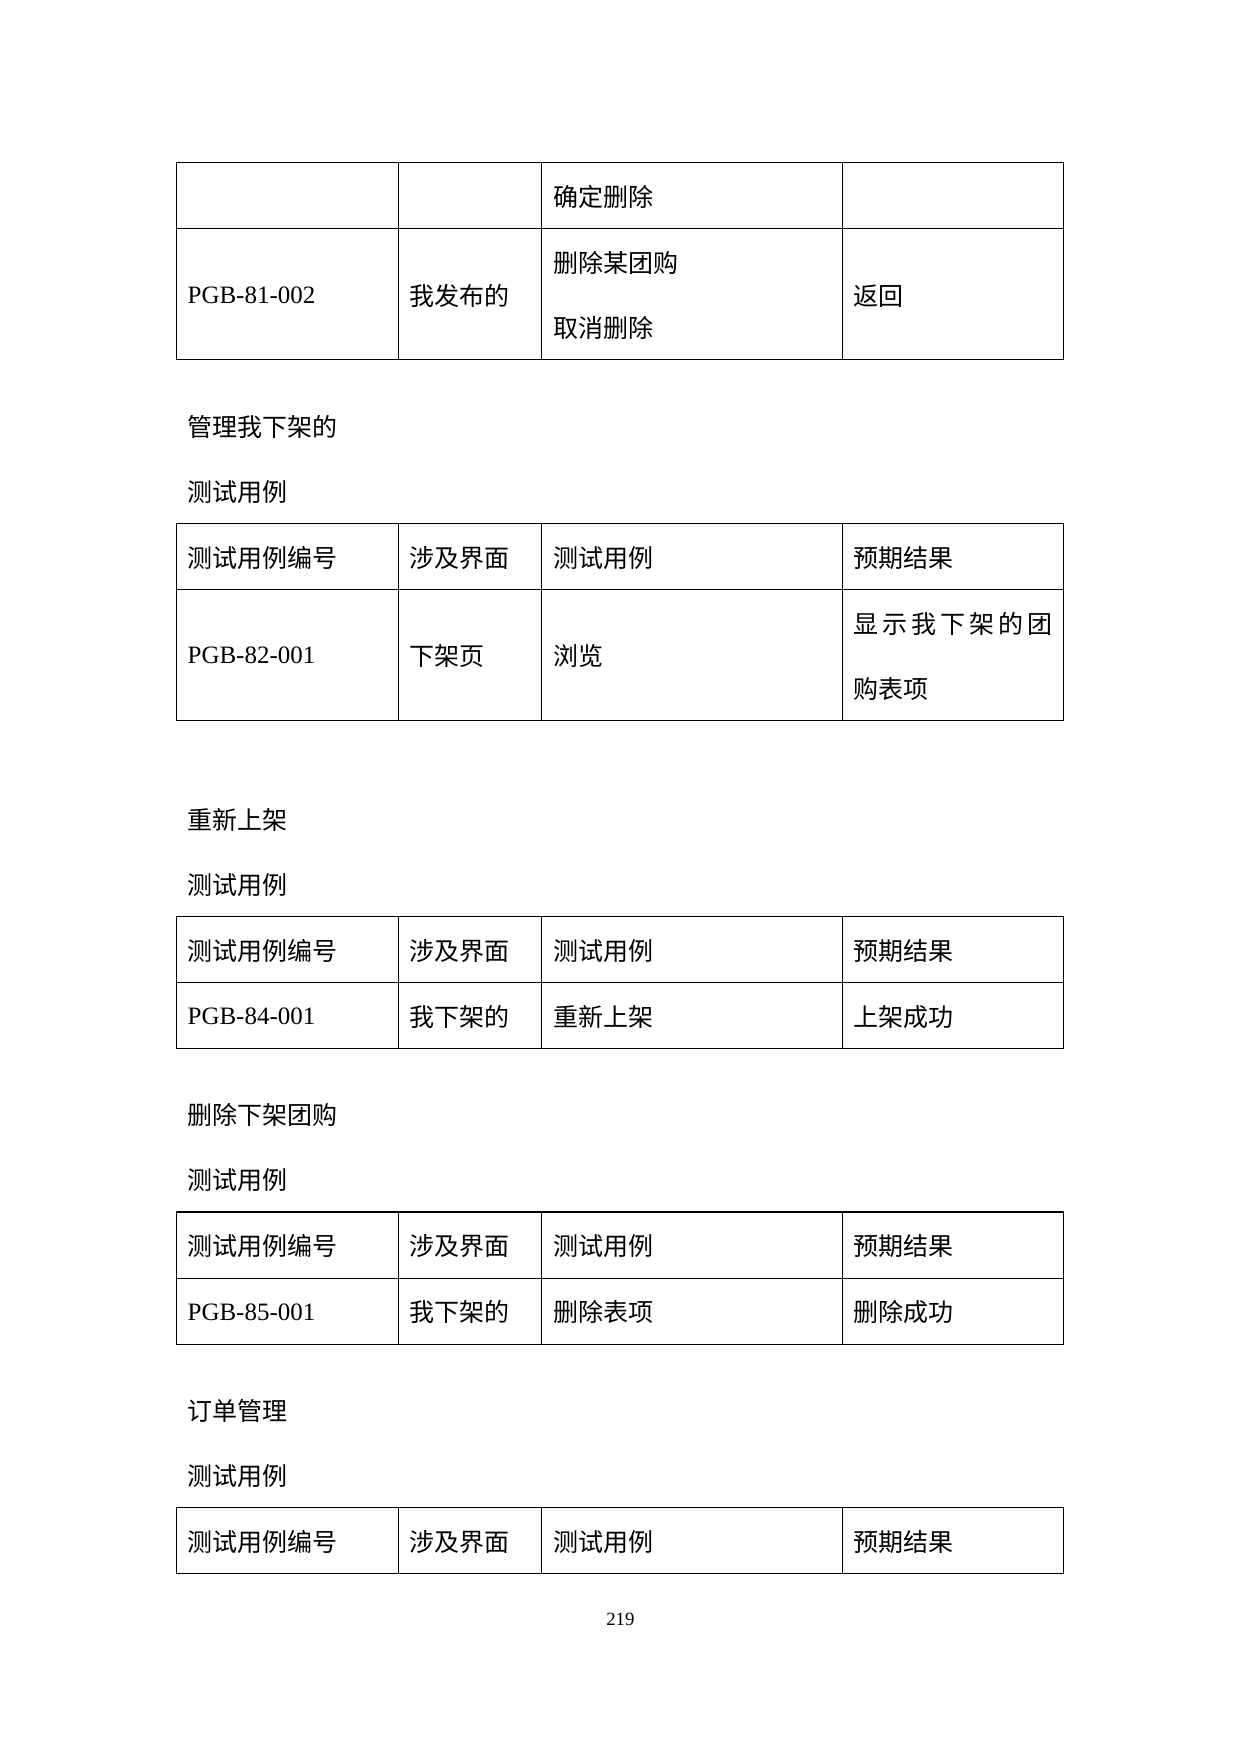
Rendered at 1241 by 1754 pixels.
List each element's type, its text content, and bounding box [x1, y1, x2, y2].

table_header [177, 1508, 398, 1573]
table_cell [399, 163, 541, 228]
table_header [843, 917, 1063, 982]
text 管理我下架的 [187, 393, 1053, 458]
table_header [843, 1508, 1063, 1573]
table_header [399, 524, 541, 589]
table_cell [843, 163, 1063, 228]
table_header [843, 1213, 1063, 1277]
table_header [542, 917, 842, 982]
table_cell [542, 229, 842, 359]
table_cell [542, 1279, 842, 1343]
text 删除下架团购 [187, 1081, 1053, 1146]
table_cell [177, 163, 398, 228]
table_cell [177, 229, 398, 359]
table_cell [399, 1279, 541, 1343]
text 重新上架 [187, 786, 1053, 851]
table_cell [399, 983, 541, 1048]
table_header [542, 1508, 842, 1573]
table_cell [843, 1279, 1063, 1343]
text 测试用例 [187, 458, 1053, 523]
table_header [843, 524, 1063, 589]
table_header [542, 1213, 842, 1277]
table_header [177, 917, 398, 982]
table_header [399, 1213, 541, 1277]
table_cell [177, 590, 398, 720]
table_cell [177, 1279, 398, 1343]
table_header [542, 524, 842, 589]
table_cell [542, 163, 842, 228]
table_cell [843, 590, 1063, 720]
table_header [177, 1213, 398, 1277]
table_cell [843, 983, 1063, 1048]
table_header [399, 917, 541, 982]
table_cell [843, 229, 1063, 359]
text 测试用例 [187, 1146, 1053, 1211]
text 测试用例 [187, 1442, 1053, 1507]
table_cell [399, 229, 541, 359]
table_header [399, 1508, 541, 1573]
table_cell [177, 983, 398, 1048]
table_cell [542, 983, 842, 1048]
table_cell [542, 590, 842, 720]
text 测试用例 [187, 851, 1053, 916]
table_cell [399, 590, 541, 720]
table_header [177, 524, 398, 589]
text 订单管理 [187, 1377, 1053, 1442]
